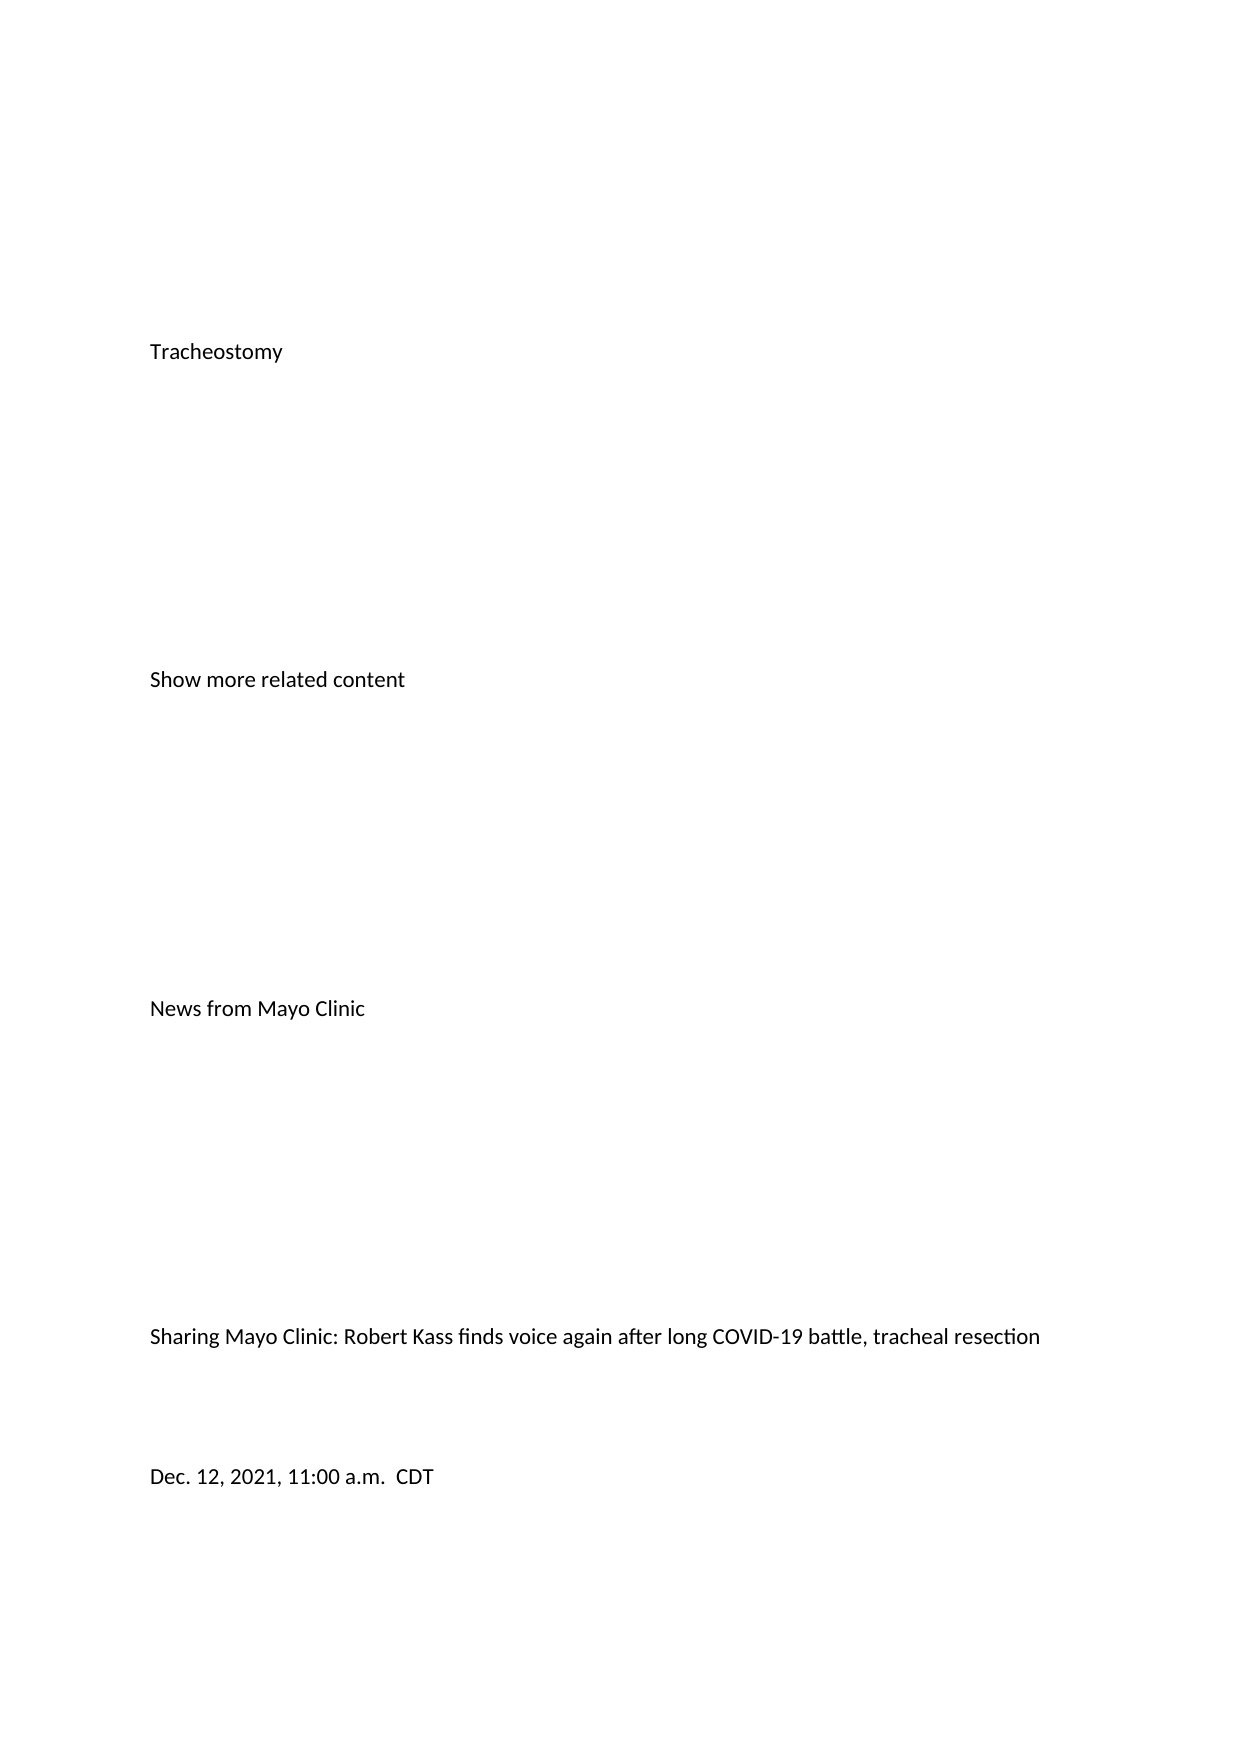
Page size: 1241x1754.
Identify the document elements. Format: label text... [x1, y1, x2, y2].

text News from Mayo Clinic [150, 994, 1090, 1022]
text Tracheostomy [150, 337, 1090, 366]
text Show more related content [150, 666, 1090, 694]
text Dec. 12, 2021, 11:00 a.m. CDT [150, 1462, 1090, 1491]
text Sharing Mayo Clinic: Robert Kass finds voice again after long COVID-19 battle, tracheal resection [150, 1322, 1090, 1350]
